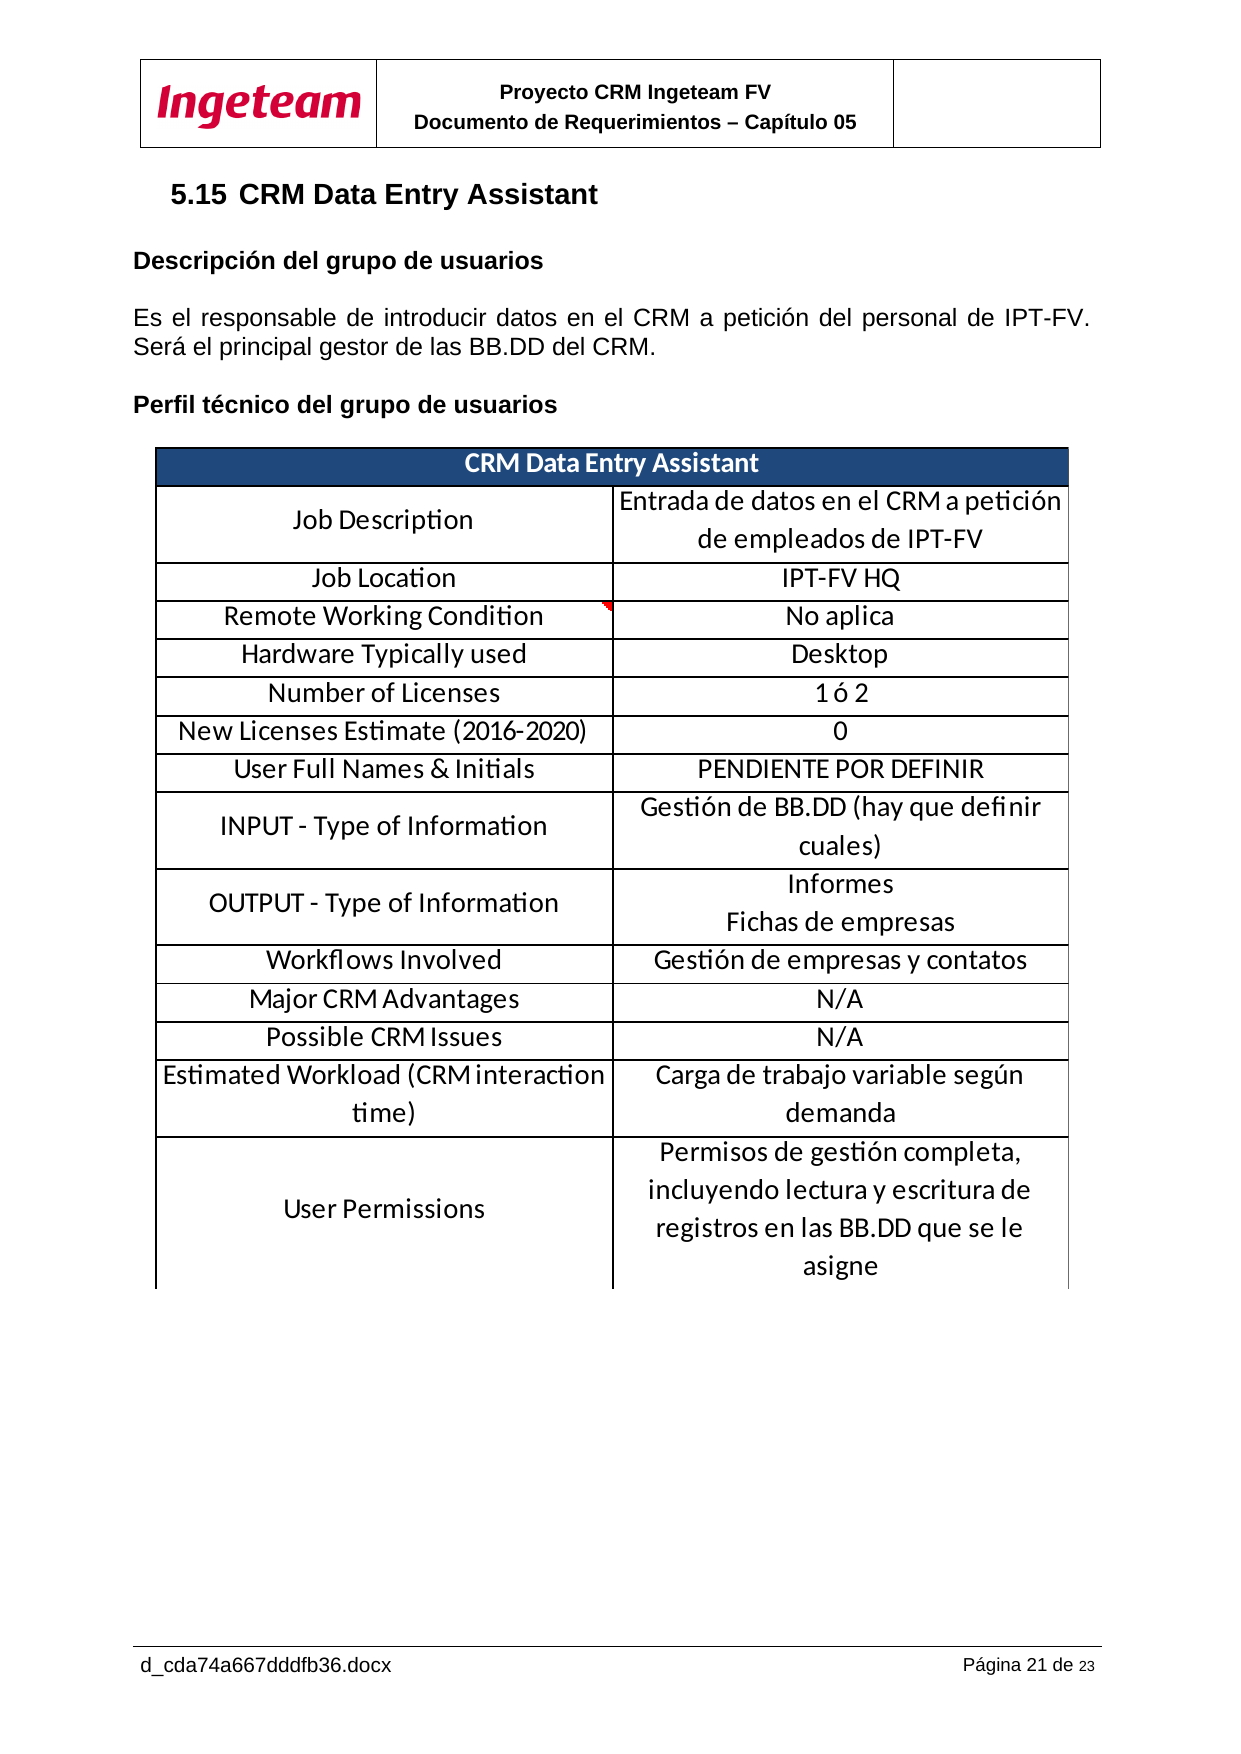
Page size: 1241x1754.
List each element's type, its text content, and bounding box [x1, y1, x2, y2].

picture [157, 85, 361, 129]
text Descripción del grupo de usuarios [133, 246, 1092, 274]
text Es el responsable de introducir datos en el CRM a petición del personal de IPT-FV. Será el principal gestor de las BB.DD del CRM. [133, 303, 1092, 361]
subtitle CRM Data Entry Assistant [170, 177, 1092, 211]
text Perfil técnico del grupo de usuarios [133, 389, 1092, 418]
